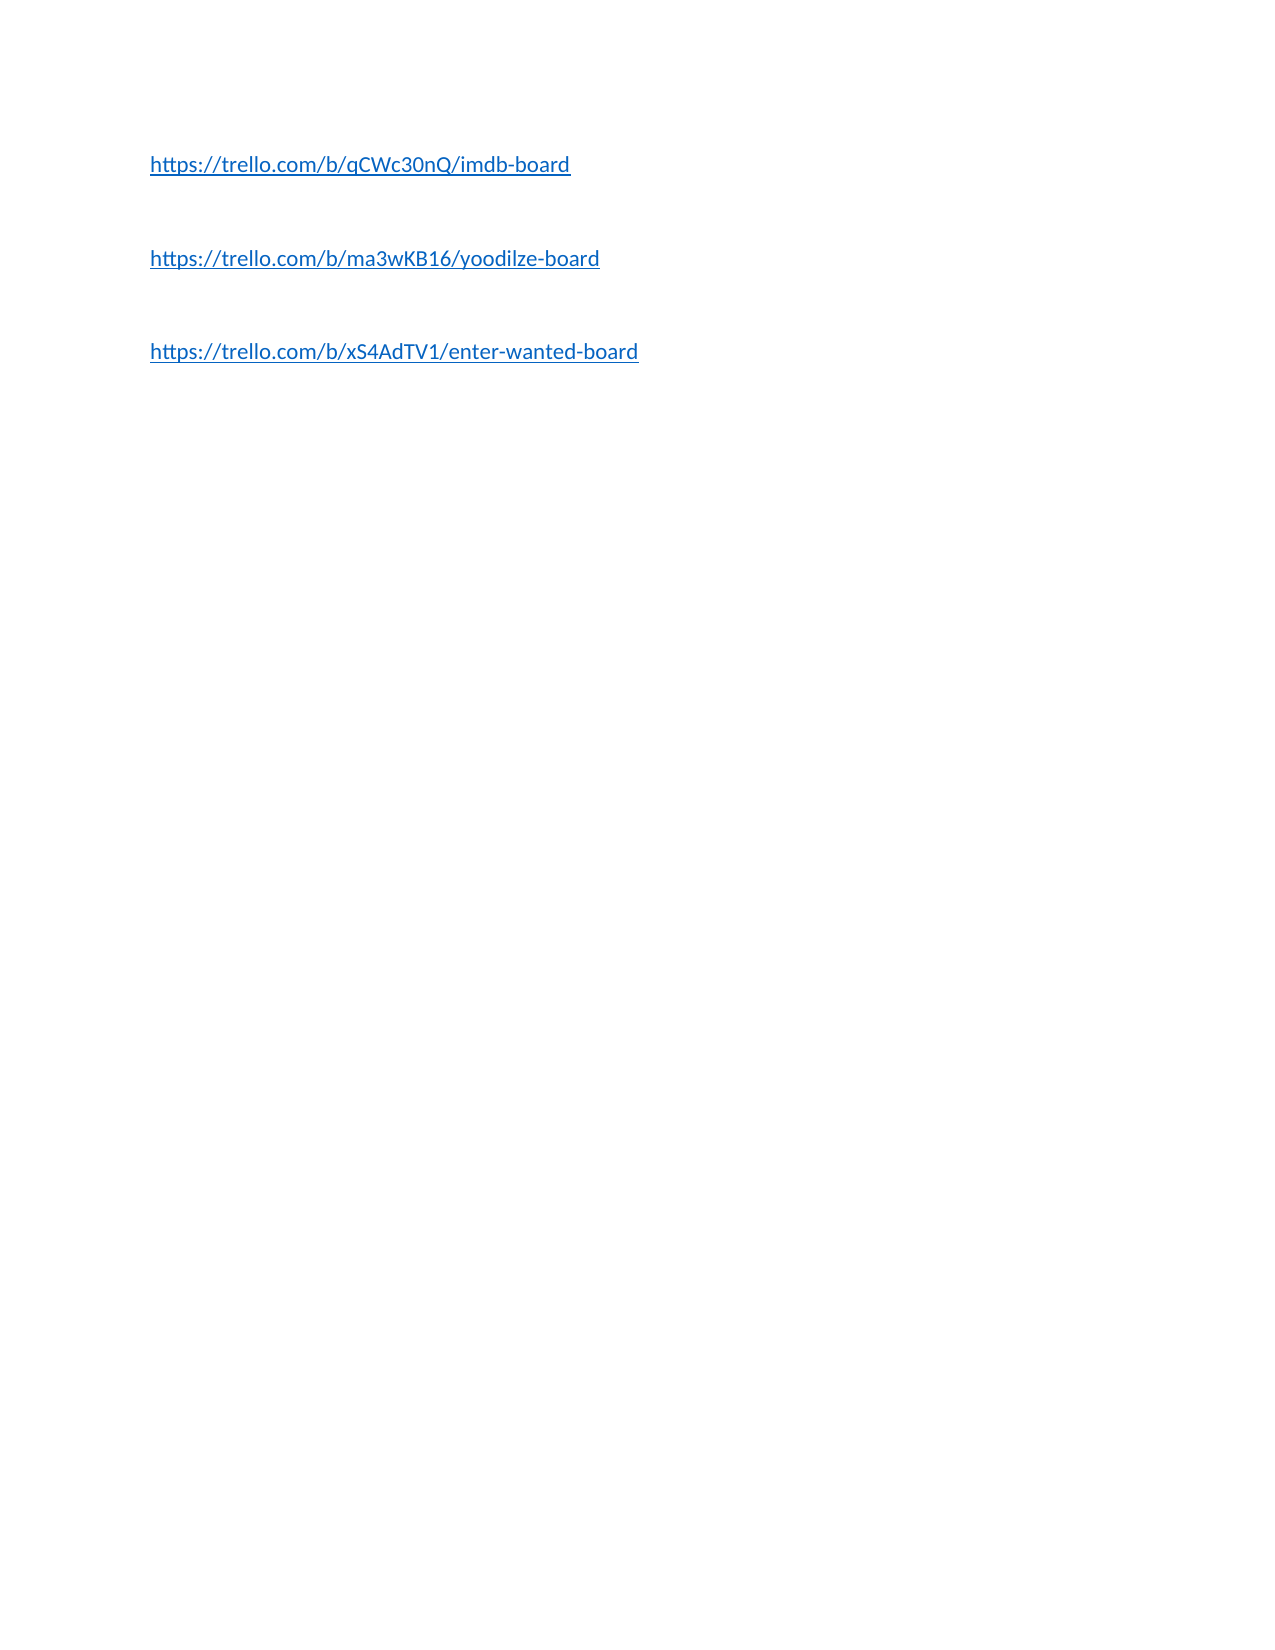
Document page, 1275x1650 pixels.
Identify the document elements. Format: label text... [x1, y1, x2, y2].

text https://trello.com/b/ma3wKB16/yoodilze-board [150, 244, 1125, 272]
text https://trello.com/b/xS4AdTV1/enter-wanted-board [150, 337, 1125, 366]
text https://trello.com/b/qCWc30nQ/imdb-board [150, 150, 1125, 178]
